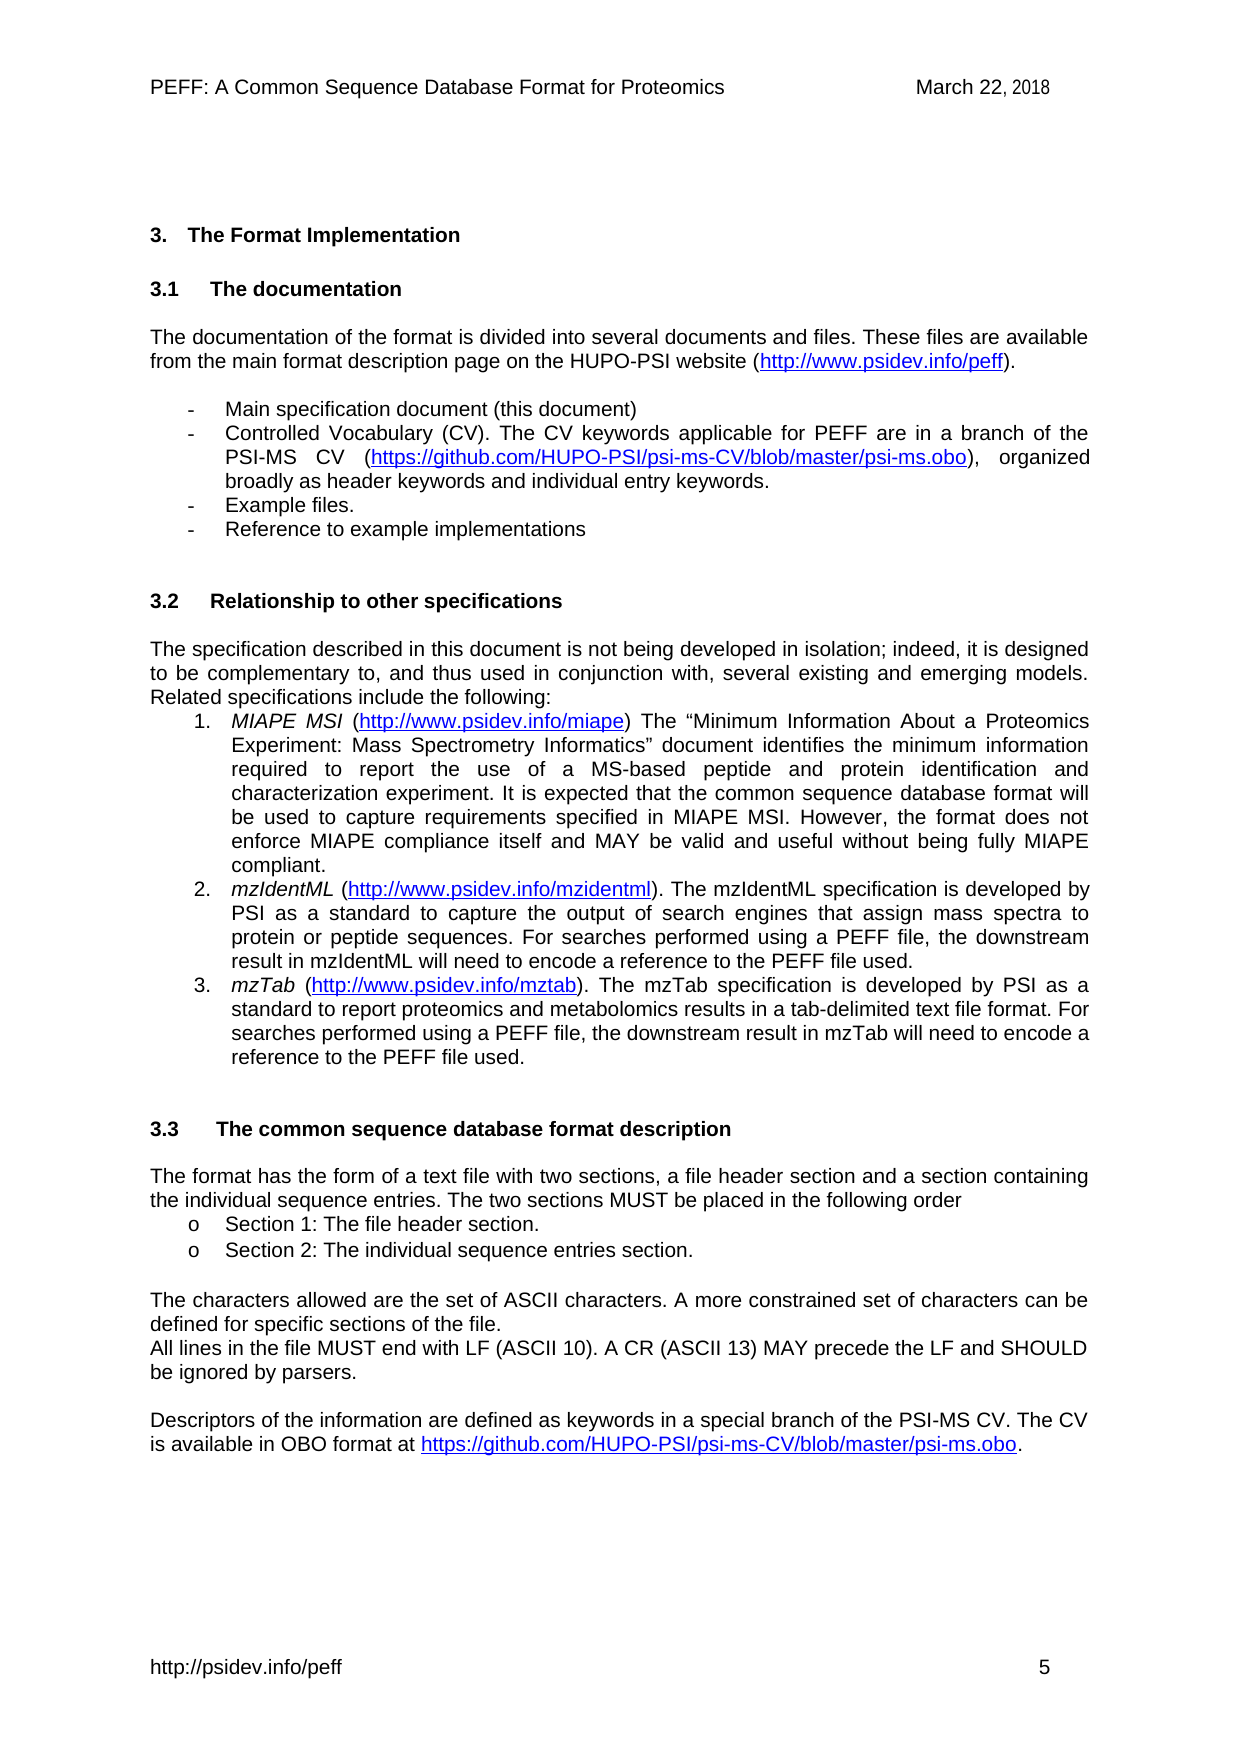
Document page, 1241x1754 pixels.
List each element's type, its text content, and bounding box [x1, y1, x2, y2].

list Main specification document (this document) [187, 397, 1090, 421]
list mzIdentML (http://www.psidev.info/mzidentml). The mzIdentML specification is developed by PSI as a standard to capture the output of search engines that assign mass spectra to protein or peptide sequences. For searches performed using a PEFF file, the downstream result in mzIdentML will need to encode a reference to the PEFF file used. [194, 877, 1090, 973]
list Controlled Vocabulary (CV). The CV keywords applicable for PEFF are in a branch of the PSI-MS CV (https://github.com/HUPO-PSI/psi-ms-CV/blob/master/psi-ms.obo), organized broadly as header keywords and individual entry keywords. [187, 421, 1090, 493]
list mzTab (http://www.psidev.info/mztab). The mzTab specification is developed by PSI as a standard to report proteomics and metabolomics results in a tab-delimited text file format. For searches performed using a PEFF file, the downstream result in mzTab will need to encode a reference to the PEFF file used. [194, 973, 1090, 1068]
list Reference to example implementations [187, 517, 1090, 541]
list Section 1: The file header section. [187, 1212, 1090, 1238]
list MIAPE MSI (http://www.psidev.info/miape) The “Minimum Information About a Proteomics Experiment: Mass Spectrometry Informatics” document identifies the minimum information required to report the use of a MS-based peptide and protein identification and characterization experiment. It is expected that the common sequence database format will be used to capture requirements specified in MIAPE MSI. However, the format does not enforce MIAPE compliance itself and MAY be valid and useful without being fully MIAPE compliant. [194, 709, 1090, 877]
subtitle The Format Implementation [150, 223, 1090, 247]
text The format has the form of a text file with two sections, a file header section and a section containing the individual sequence entries. The two sections MUST be placed in the following order [150, 1164, 1090, 1212]
text The characters allowed are the set of ASCII characters. A more constrained set of characters can be defined for specific sections of the file. [150, 1288, 1090, 1336]
text All lines in the file MUST end with LF (ASCII 10). A CR (ASCII 13) MAY precede the LF and SHOULD be ignored by parsers. [150, 1336, 1090, 1384]
subtitle Relationship to other specifications [150, 589, 1090, 613]
subtitle The common sequence database format description [150, 1116, 1090, 1140]
text The specification described in this document is not being developed in isolation; indeed, it is designed to be complementary to, and thus used in conjunction with, several existing and emerging models. Related specifications include the following: [150, 637, 1090, 709]
text Descriptors of the information are defined as keywords in a special branch of the PSI-MS CV. The CV is available in OBO format at https://github.com/HUPO-PSI/psi-ms-CV/blob/master/psi-ms.obo. [150, 1408, 1090, 1456]
subtitle The documentation [150, 277, 1090, 301]
list Example files. [187, 493, 1090, 517]
text The documentation of the format is divided into several documents and files. These files are available from the main format description page on the HUPO-PSI website (http://www.psidev.info/peff). [150, 325, 1090, 373]
list Section 2: The individual sequence entries section. [187, 1238, 1090, 1264]
